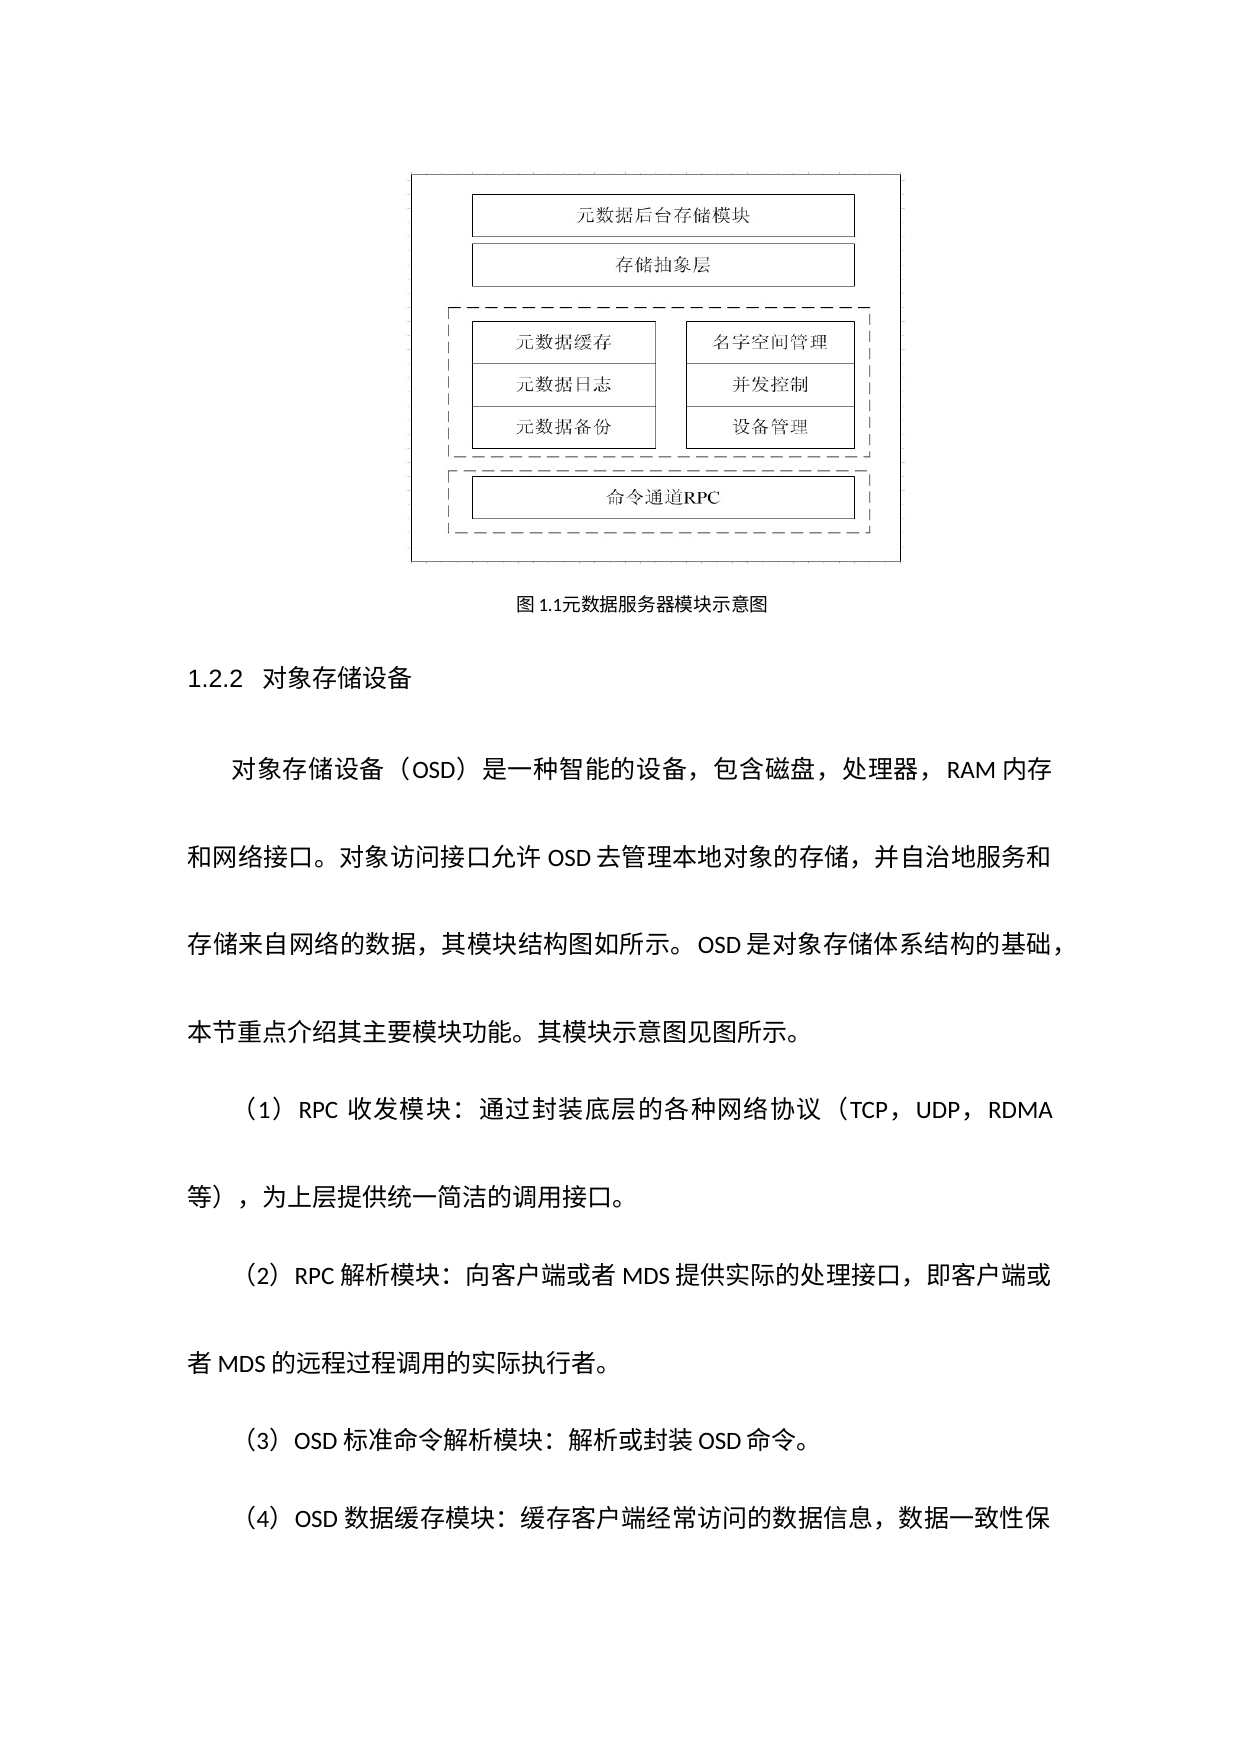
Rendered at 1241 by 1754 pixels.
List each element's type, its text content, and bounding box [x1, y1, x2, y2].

subtitle 对象存储设备 [187, 645, 1053, 710]
text （3）OSD 标准命令解析模块：解析或封装OSD命令。 [187, 1406, 1053, 1471]
text （2）RPC 解析模块：向客户端或者MDS提供实际的处理接口，即客户端或者MDS的远程过程调用的实际执行者。 [187, 1241, 1053, 1394]
text （1）RPC 收发模块：通过封装底层的各种网络协议（TCP，UDP，RDMA等），为上层提供统一简洁的调用接口。 [187, 1076, 1053, 1228]
picture [406, 172, 905, 564]
text 对象存储设备（OSD）是一种智能的设备，包含磁盘，处理器，RAM内存和网络接口。对象访问接口允许OSD去管理本地对象的存储，并自治地服务和存储来自网络的数据，其模块结构图如所示。OSD是对象存储体系结构的基础，本节重点介绍其主要模块功能。其模块示意图见图1.3所示。 [187, 735, 1053, 1063]
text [187, 1484, 1053, 1549]
